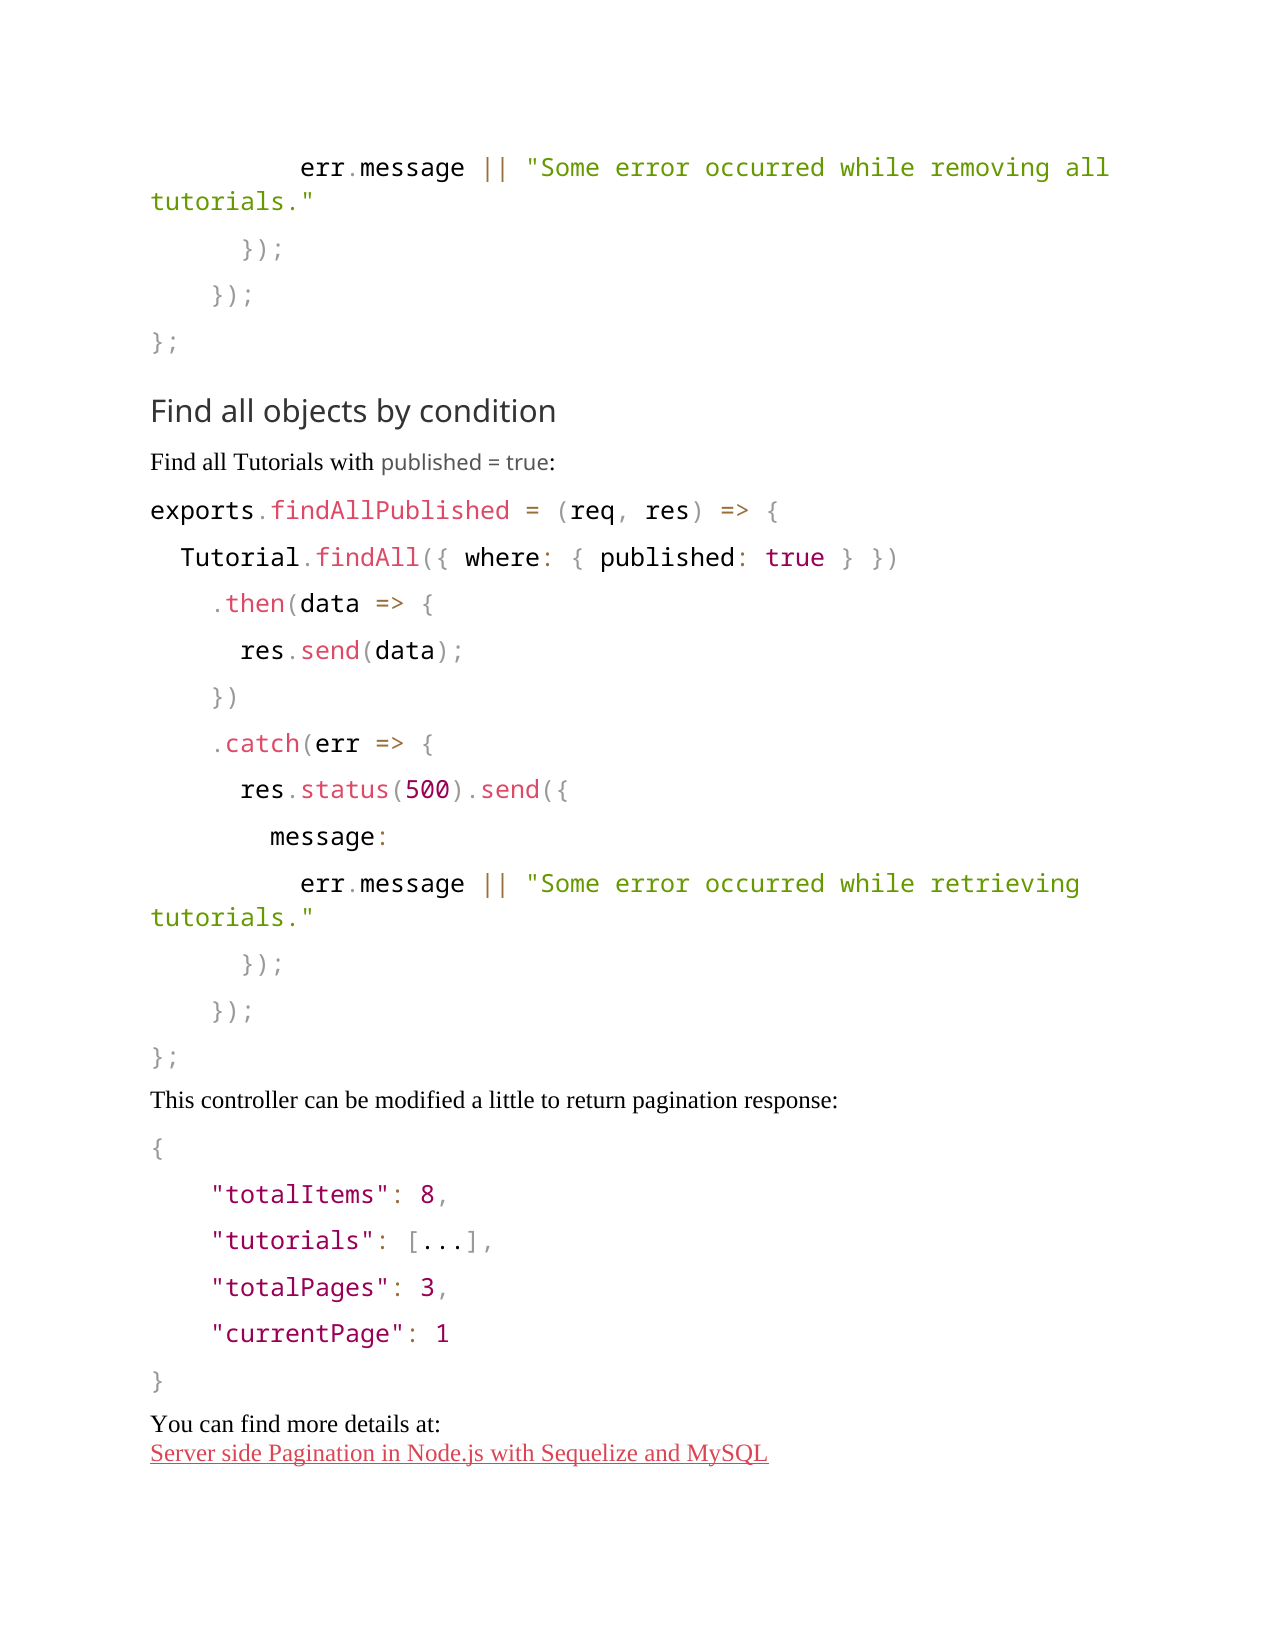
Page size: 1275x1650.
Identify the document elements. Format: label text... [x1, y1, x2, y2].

text }); [150, 277, 1125, 311]
text "totalItems": 8, [150, 1176, 1125, 1211]
text res.send(data); [150, 632, 1125, 666]
text You can find more details at: Server side Pagination in Node.js with Sequelize and MySQL [150, 1409, 1125, 1467]
text }); [150, 946, 1125, 980]
text "tutorials": [...], [150, 1223, 1125, 1257]
text .then(data => { [150, 586, 1125, 620]
text { [150, 1130, 1125, 1164]
subtitle Find all objects by condition [150, 389, 1125, 432]
text }; [150, 1039, 1125, 1073]
text Find all Tutorials with published = true: [150, 447, 1125, 477]
text }); [150, 231, 1125, 265]
text "totalPages": 3, [150, 1269, 1125, 1304]
text err.message || "Some error occurred while removing all tutorials." [150, 150, 1125, 218]
text }) [150, 679, 1125, 713]
text res.status(500).send({ [150, 772, 1125, 806]
text err.message || "Some error occurred while retrieving tutorials." [150, 865, 1125, 933]
text }; [150, 324, 1125, 358]
text "currentPage": 1 [150, 1316, 1125, 1350]
text exports.findAllPublished = (req, res) => { [150, 493, 1125, 527]
text }); [150, 992, 1125, 1026]
text Tutorial.findAll({ where: { published: true } }) [150, 539, 1125, 573]
text .catch(err => { [150, 726, 1125, 759]
text } [150, 1363, 1125, 1397]
text This controller can be modified a little to return pagination response: [150, 1086, 1125, 1114]
text message: [150, 819, 1125, 853]
